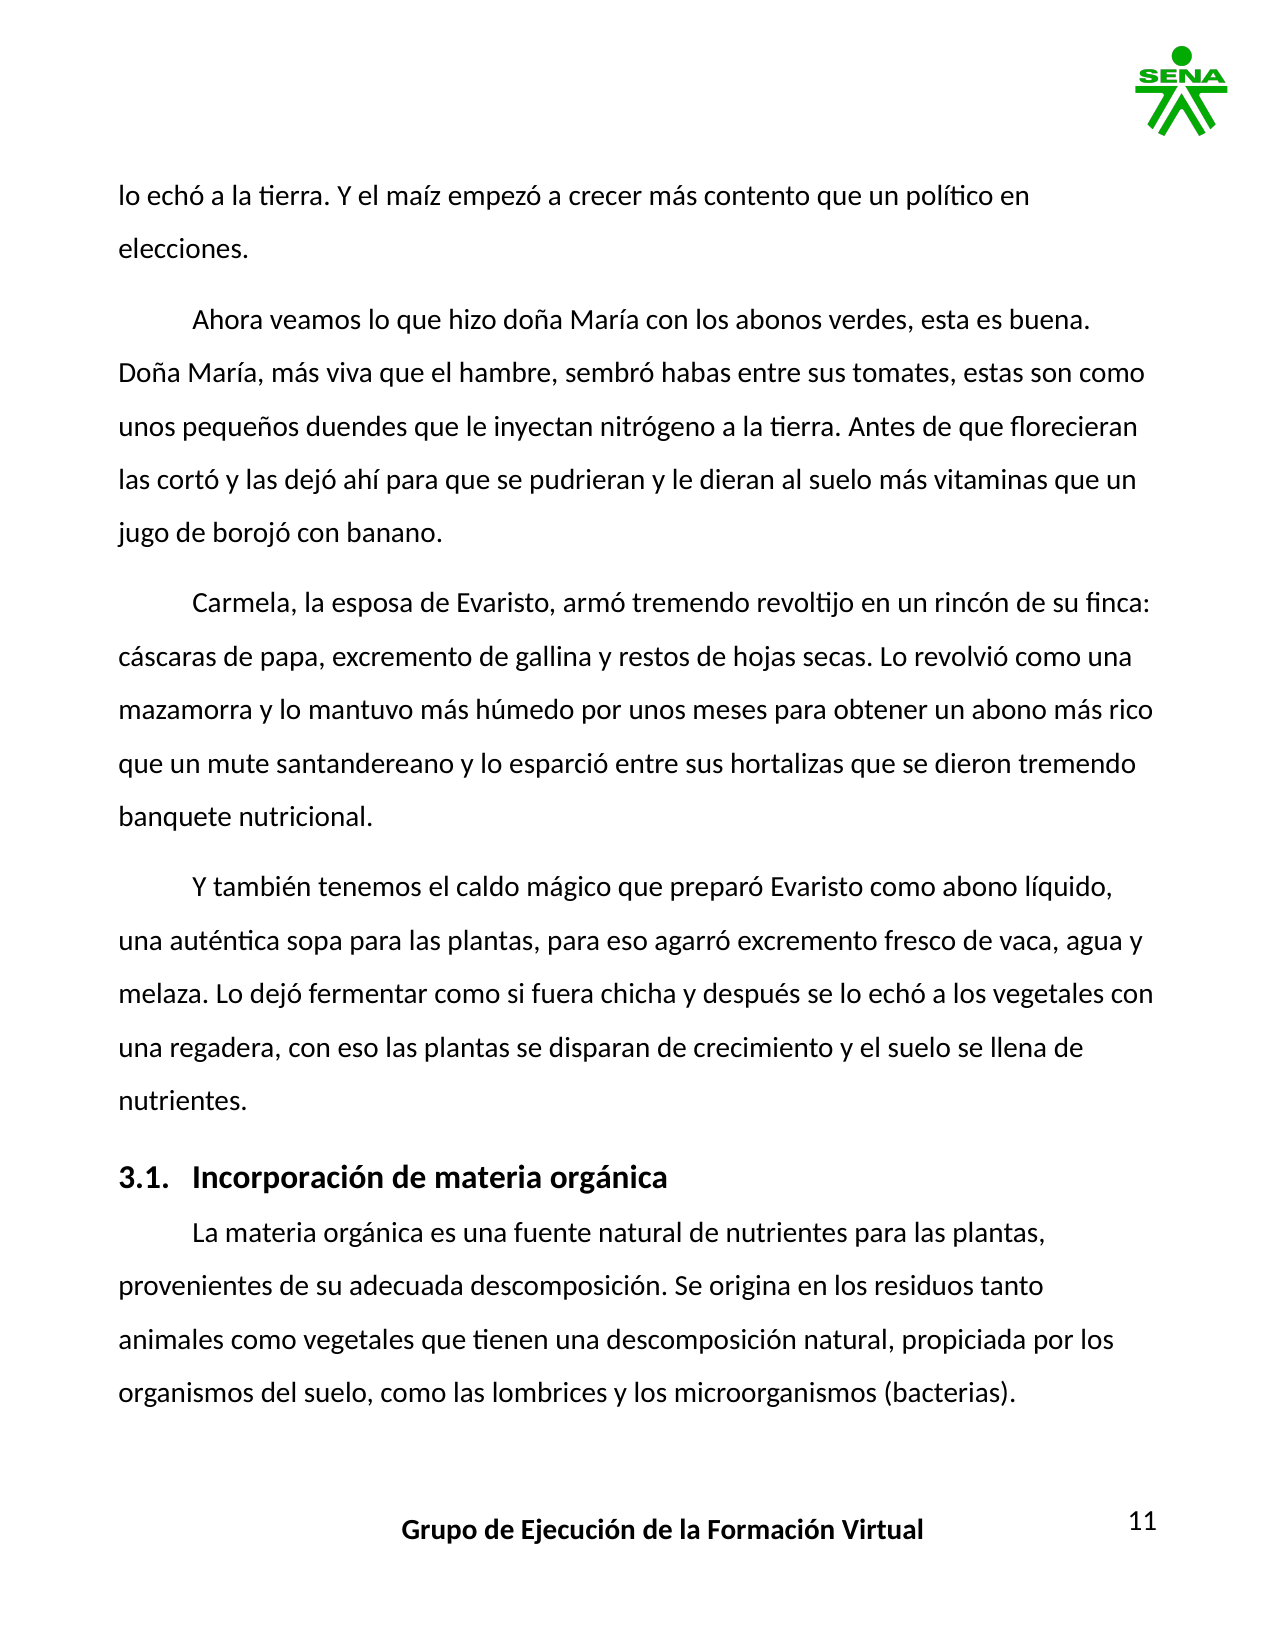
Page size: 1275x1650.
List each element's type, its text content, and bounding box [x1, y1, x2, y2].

text Ahora veamos lo que hizo doña María con los abonos verdes, esta es buena. Doña María, más viva que el hambre, sembró habas entre sus tomates, estas son como unos pequeños duendes que le inyectan nitrógeno a la tierra. Antes de que florecieran las cortó y las dejó ahí para que se pudrieran y le dieran al suelo más vitaminas que un jugo de borojó con banano. [118, 301, 1157, 550]
picture [1135, 46, 1228, 136]
subtitle Incorporación de materia orgánica [118, 1156, 1157, 1197]
text Y también tenemos el caldo mágico que preparó Evaristo como abono líquido, una auténtica sopa para las plantas, para eso agarró excremento fresco de vaca, agua y melaza. Lo dejó fermentar como si fuera chicha y después se lo echó a los vegetales con una regadera, con eso las plantas se disparan de crecimiento y el suelo se llena de nutrientes. [118, 868, 1157, 1118]
text Carmela, la esposa de Evaristo, armó tremendo revoltijo en un rincón de su finca: cáscaras de papa, excremento de gallina y restos de hojas secas. Lo revolvió como una mazamorra y lo mantuvo más húmedo por unos meses para obtener un abono más rico que un mute santandereano y lo esparció entre sus hortalizas que se dieron tremendo banquete nutricional. [118, 584, 1157, 834]
text La materia orgánica es una fuente natural de nutrientes para las plantas, provenientes de su adecuada descomposición. Se origina en los residuos tanto animales como vegetales que tienen una descomposición natural, propiciada por los organismos del suelo, como las lombrices y los microorganismos (bacterias). [118, 1214, 1157, 1410]
